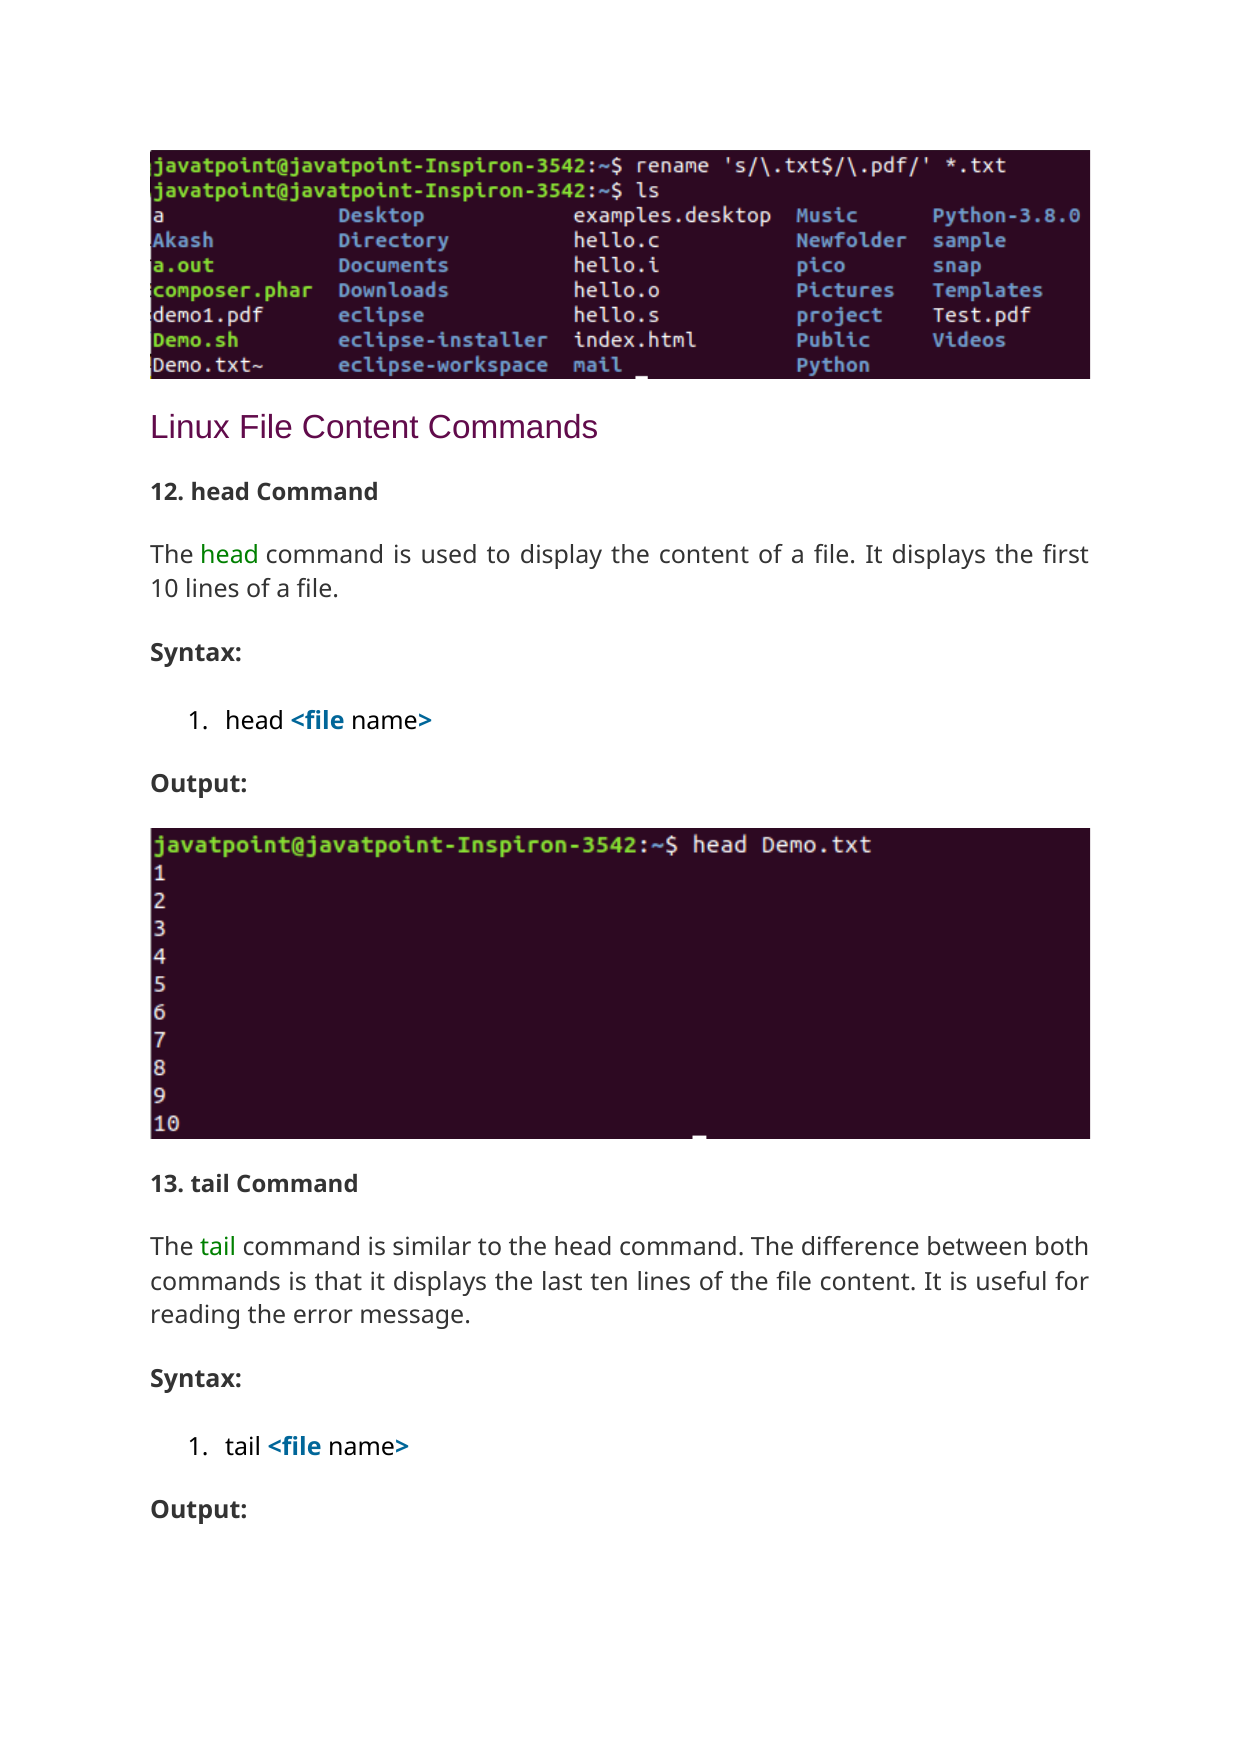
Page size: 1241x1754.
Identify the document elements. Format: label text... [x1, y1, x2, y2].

text Syntax: [150, 634, 1090, 668]
text 12. head Command [150, 475, 1090, 508]
list head <file name> [187, 697, 1090, 737]
text Syntax: [150, 1360, 1090, 1394]
text Linux File Content Commands [150, 408, 1090, 446]
picture [150, 828, 1091, 1139]
list tail <file name> [187, 1424, 1090, 1463]
text Output: [150, 1492, 1090, 1526]
text The head command is used to display the content of a file. It displays the first 10 lines of a file. [150, 537, 1090, 605]
text Output: [150, 766, 1090, 800]
text The tail command is similar to the head command. The difference between both commands is that it displays the last ten lines of the file content. It is useful for reading the error message. [150, 1229, 1090, 1331]
text 13. tail Command [150, 1167, 1090, 1200]
picture [150, 150, 1091, 379]
